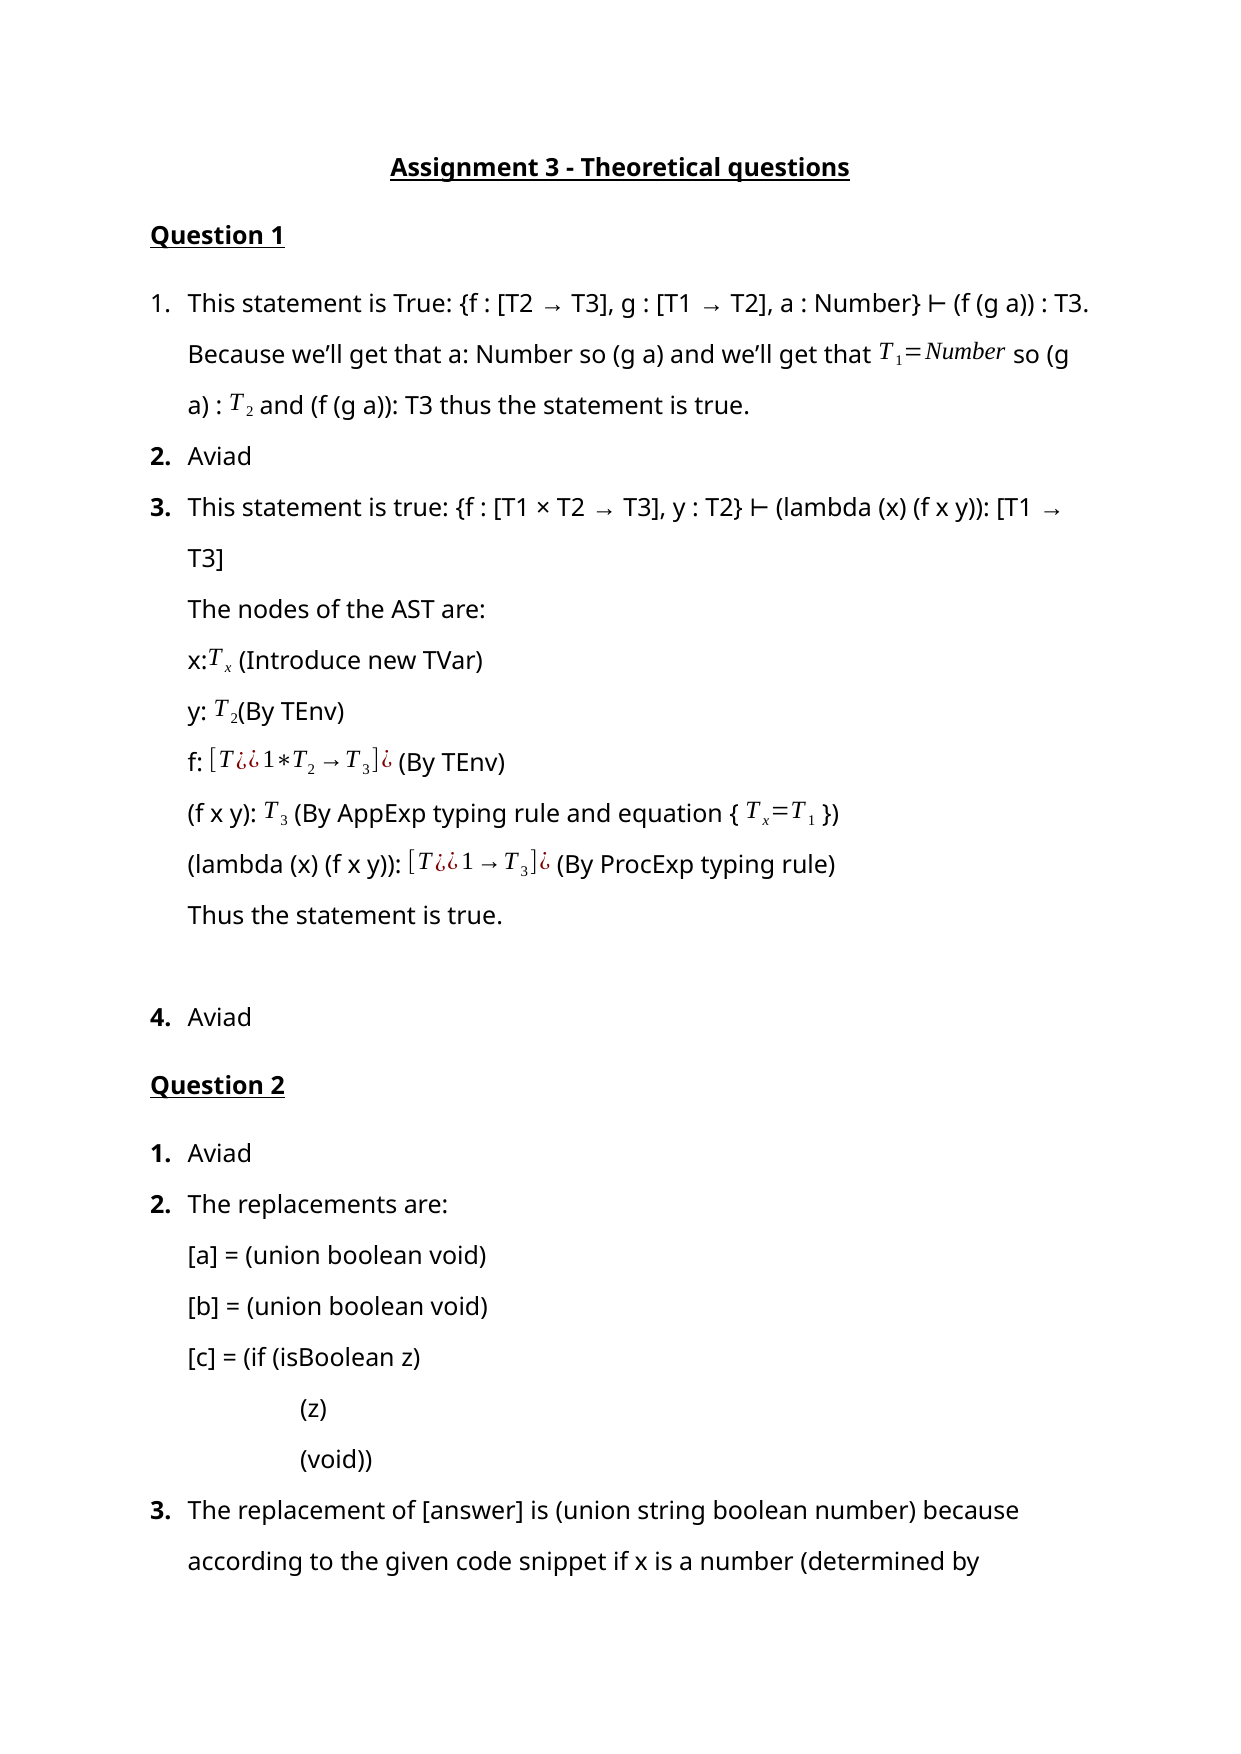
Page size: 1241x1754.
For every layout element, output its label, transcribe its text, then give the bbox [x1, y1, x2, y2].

list Thus the statement is true. [187, 898, 1090, 932]
list [b] = (union boolean void) [187, 1288, 1090, 1323]
list f: (By TEnv) [187, 745, 1090, 779]
text Question 1 [150, 218, 1090, 252]
list This statement is True: {f : [T2 → T3], g : [T1 → T2], a : Number} ⊢ (f (g a)) : T3. Because we’ll get that a: Number so (g a) and we’ll get that so (g a) : and (f (g a)): T3 thus the statement is true. [150, 285, 1090, 422]
list Aviad [150, 1000, 1090, 1034]
list y: (By TEnv) [187, 694, 1090, 728]
list [c] = (if (isBoolean z) [187, 1339, 1090, 1374]
list The replacements are: [150, 1186, 1090, 1221]
list The nodes of the AST are: [187, 592, 1090, 626]
list (z) [262, 1391, 1090, 1425]
text Assignment 3 - Theoretical questions [150, 150, 1090, 184]
list This statement is true: {f : [T1 × T2 → T3], y : T2} ⊢ (lambda (x) (f x y)): [T1 → T3] [150, 489, 1090, 575]
list (void)) [262, 1442, 1090, 1476]
text Question 2 [150, 1068, 1090, 1102]
list (f x y): (By AppExp typing rule and equation { }) [187, 796, 1090, 830]
list Aviad [150, 438, 1090, 473]
list [a] = (union boolean void) [187, 1237, 1090, 1272]
list (lambda (x) (f x y)): (By ProcExp typing rule) [187, 847, 1090, 881]
list Aviad [150, 1135, 1090, 1169]
list x: (Introduce new TVar) [187, 643, 1090, 677]
